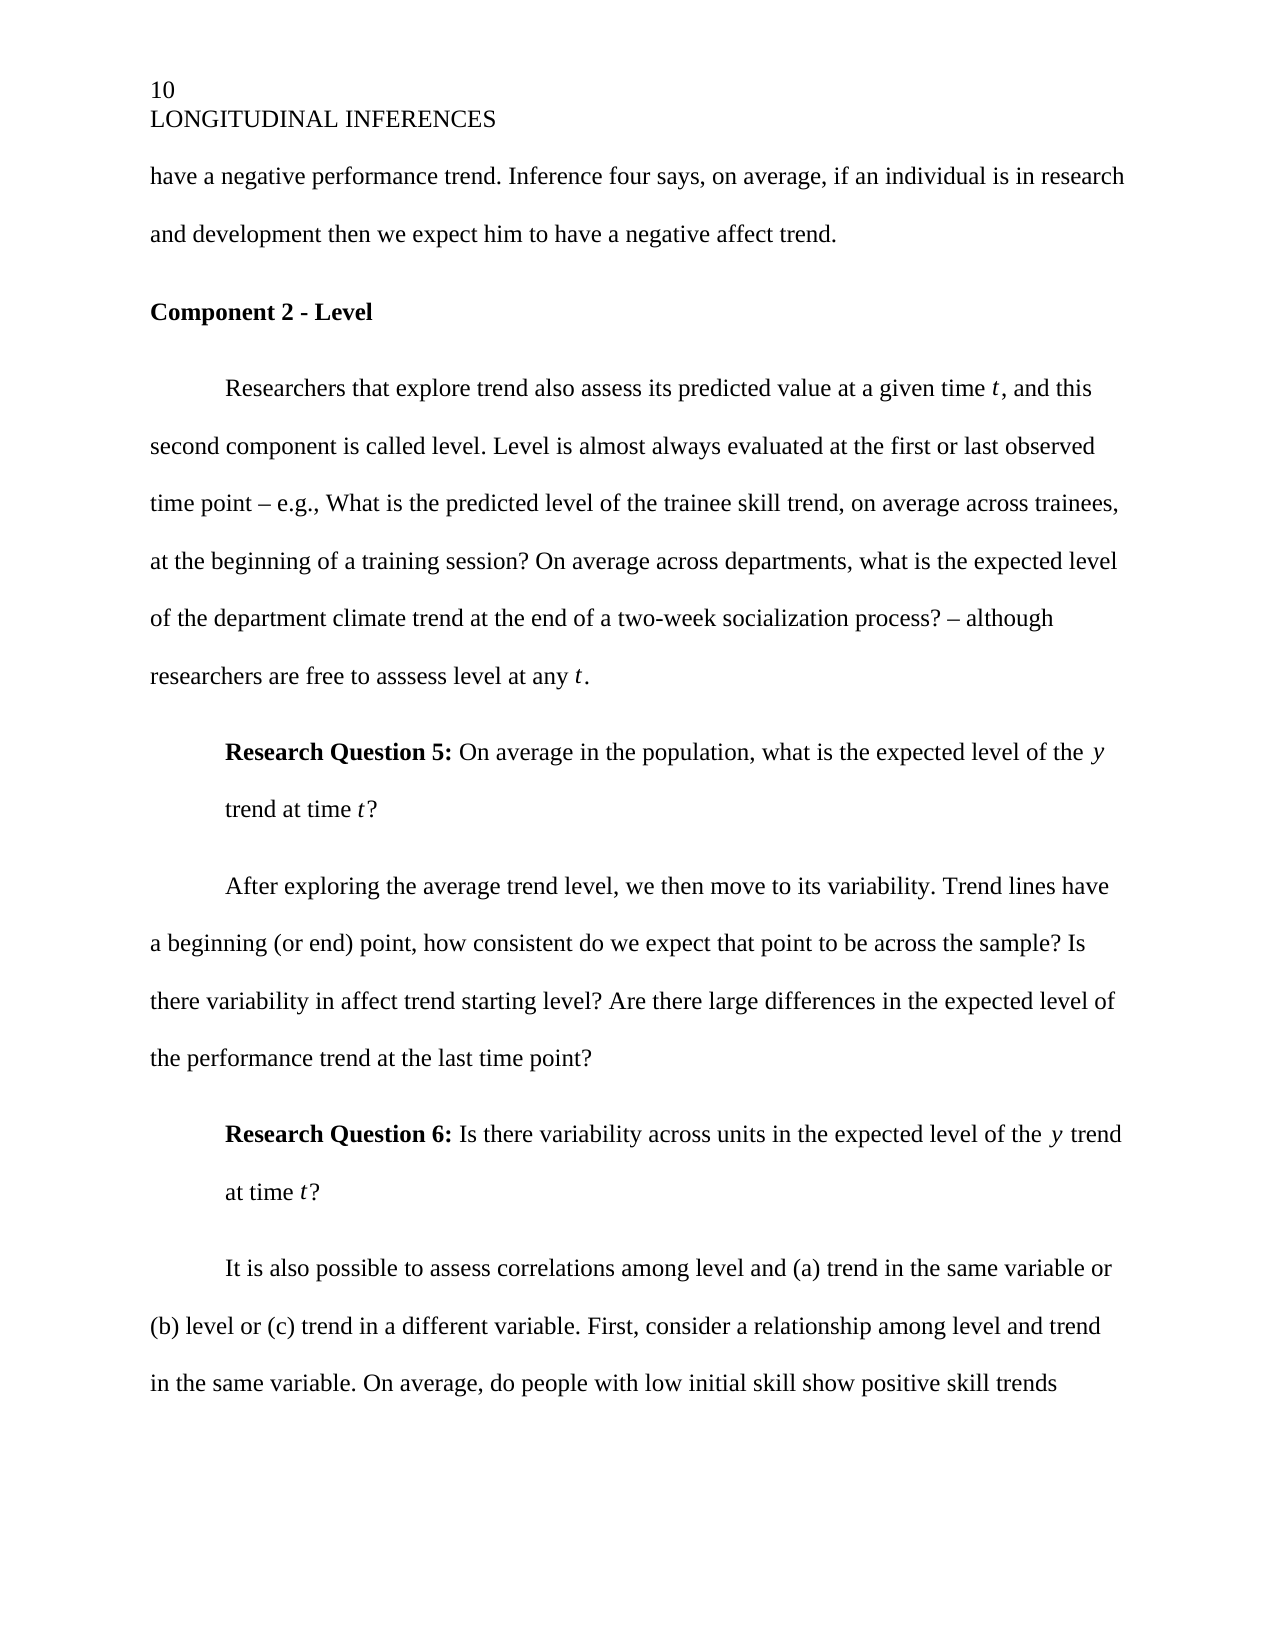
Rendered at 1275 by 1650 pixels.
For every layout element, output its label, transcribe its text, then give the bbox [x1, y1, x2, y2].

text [150, 1253, 1125, 1397]
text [150, 161, 1125, 247]
text Research Question 5: On average in the population, what is the expected level of the trend at time ? [225, 737, 1125, 823]
text Researchers that explore trend also assess its predicted value at a given time , and this second component is called level. Level is almost always evaluated at the first or last observed time point – e.g., What is the predicted level of the trainee skill trend, on average across trainees, at the beginning of a training session? On average across departments, what is the expected level of the department climate trend at the end of a two-week socialization process? – although researchers are free to asssess level at any . [150, 373, 1125, 689]
text Research Question 6: Is there variability across units in the expected level of the trend at time ? [225, 1119, 1125, 1206]
text After exploring the average trend level, we then move to its variability. Trend lines have a beginning (or end) point, how consistent do we expect that point to be across the sample? Is there variability in affect trend starting level? Are there large differences in the expected level of the performance trend at the last time point? [150, 871, 1125, 1072]
subtitle Component 2 - Level [150, 297, 1125, 326]
